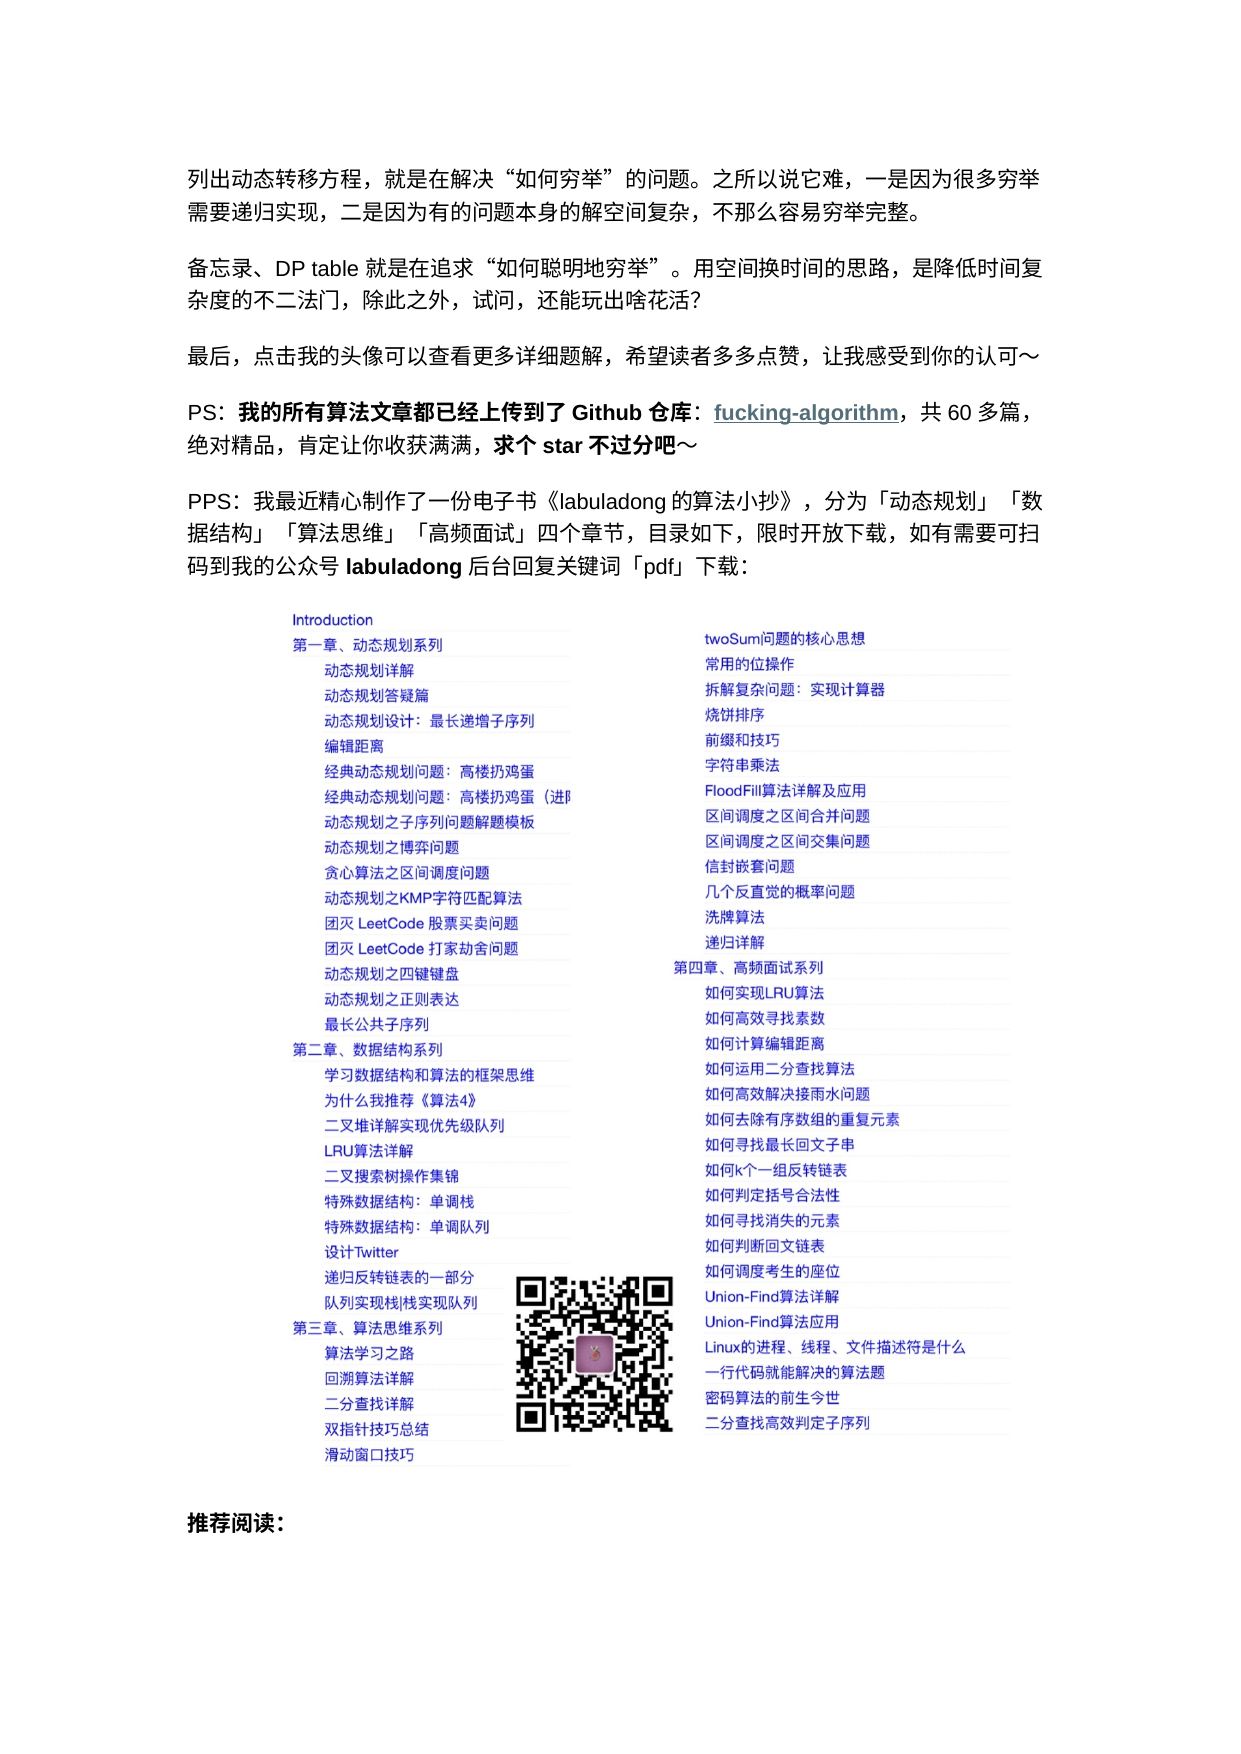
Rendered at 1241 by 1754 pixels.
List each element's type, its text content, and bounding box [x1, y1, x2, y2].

text 备忘录、DP table 就是在追求“如何聪明地穷举”。用空间换时间的思路，是降低时间复杂度的不二法门，除此之外，试问，还能玩出啥花活？ [187, 250, 1053, 315]
text 推荐阅读： [187, 1505, 1053, 1538]
text 最后，点击我的头像可以查看更多详细题解，希望读者多多点赞，让我感受到你的认可～ [187, 339, 1053, 371]
text PPS：我最近精心制作了一份电子书《labuladong的算法小抄》，分为「动态规划」「数据结构」「算法思维」「高频面试」四个章节，目录如下，限时开放下载，如有需要可扫码到我的公众号 labuladong 后台回复关键词「pdf」下载： [187, 483, 1053, 581]
text PS：我的所有算法文章都已经上传到了 Github 仓库：fucking-algorithm，共 60 多篇，绝对精品，肯定让你收获满满，求个 star 不过分吧～ [187, 395, 1053, 460]
text 列出动态转移方程，就是在解决“如何穷举”的问题。之所以说它难，一是因为很多穷举需要递归实现，二是因为有的问题本身的解空间复杂，不那么容易穷举完整。 [187, 162, 1053, 227]
picture [229, 604, 1011, 1475]
